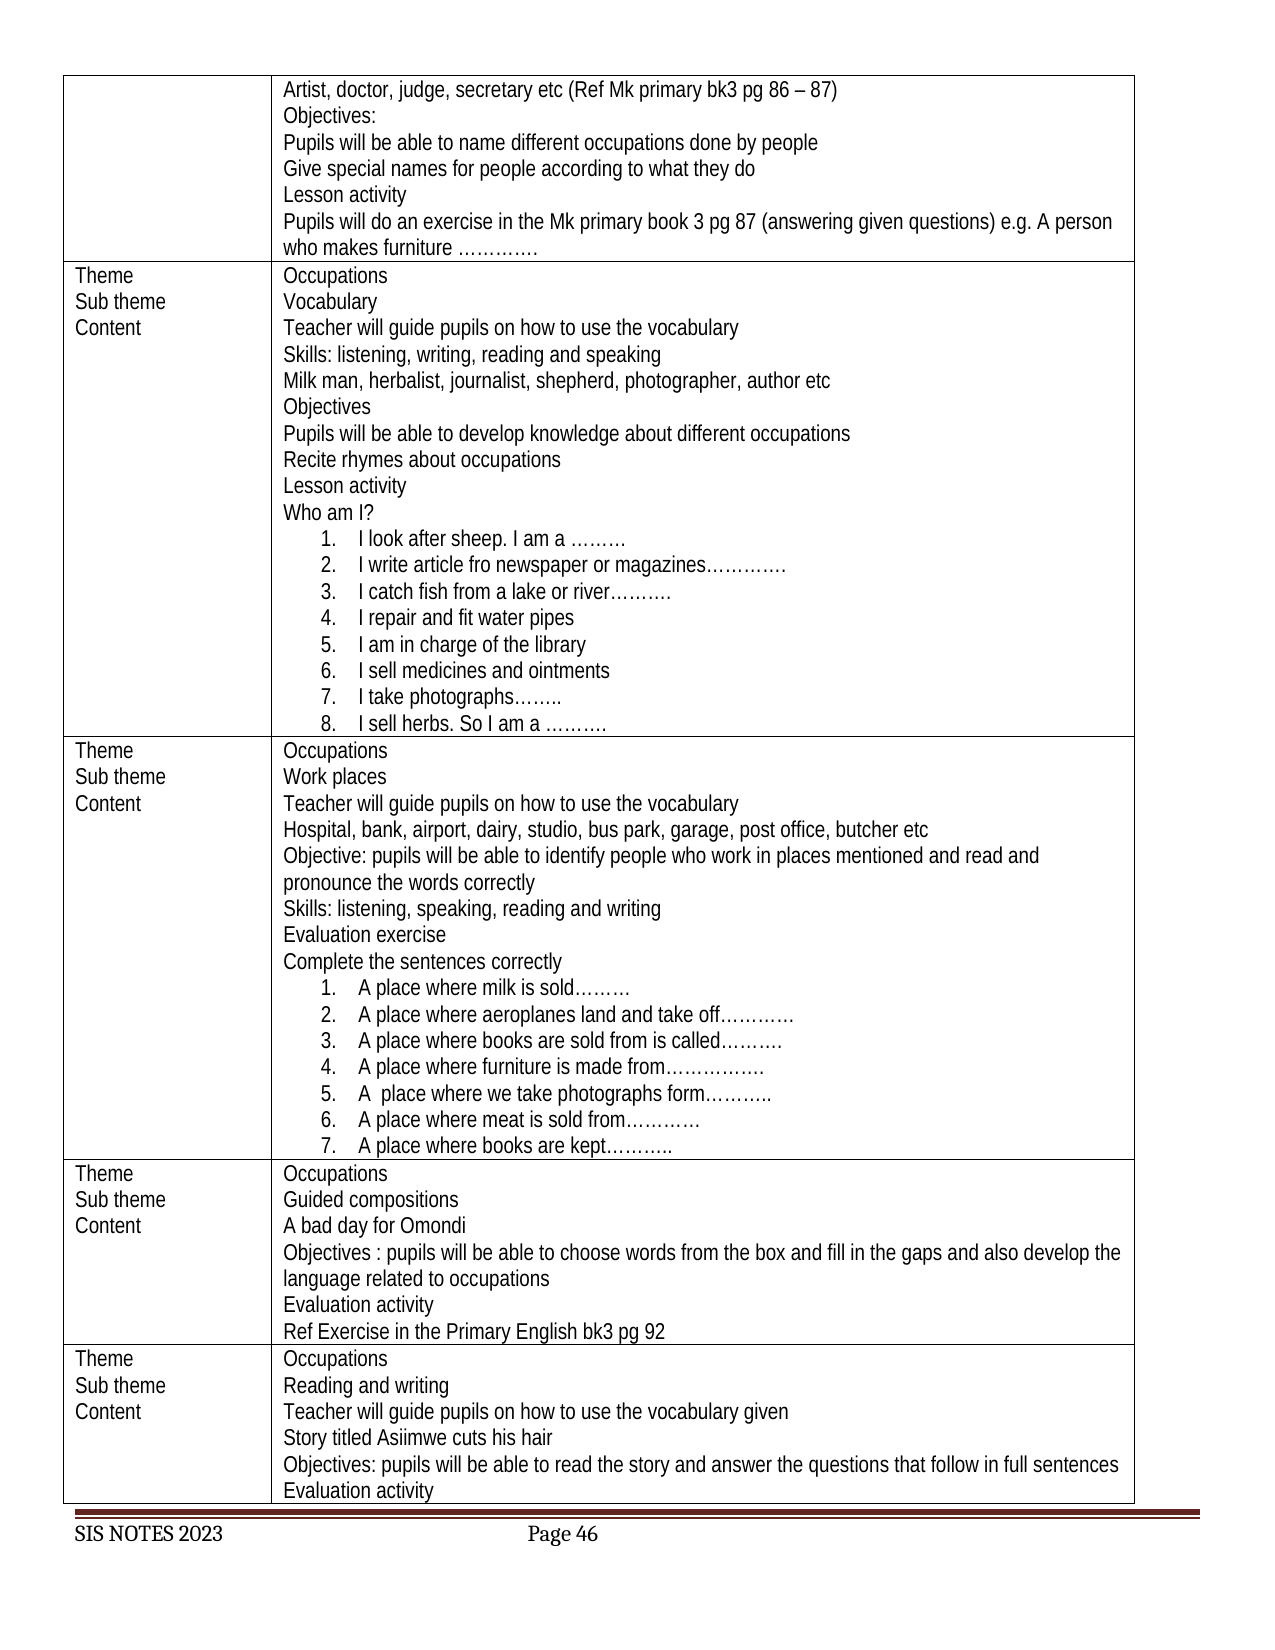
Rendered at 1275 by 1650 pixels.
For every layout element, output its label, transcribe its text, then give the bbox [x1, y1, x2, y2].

table_cell Theme Sub theme Content [64, 1160, 271, 1344]
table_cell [272, 76, 1134, 261]
table_cell Occupations Work places Teacher will guide pupils on how to use the vocabulary Hospital, bank, airport, dairy, studio, bus park, garage, post office, butcher etc Objective: pupils will be able to identify people who work in places mentioned and read and pronounce the words correctly Skills: listening, speaking, reading and writing Evaluation exercise Complete the sentences correctly A place where milk is sold……… A place where aeroplanes land and take off………… A place where books are sold from is called………. A place where furniture is made from……………. A place where we take photographs form……….. A place where meat is sold from………… A place where books are kept……….. [272, 737, 1134, 1159]
table_cell Occupations Vocabulary Teacher will guide pupils on how to use the vocabulary Skills: listening, writing, reading and speaking Milk man, herbalist, journalist, shepherd, photographer, author etc Objectives Pupils will be able to develop knowledge about different occupations Recite rhymes about occupations Lesson activity Who am I? I look after sheep. I am a ……… I write article fro newspaper or magazines…………. I catch fish from a lake or river………. I repair and fit water pipes I am in charge of the library I sell medicines and ointments I take photographs…….. I sell herbs. So I am a ………. [272, 262, 1134, 736]
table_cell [64, 76, 271, 261]
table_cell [272, 1345, 1134, 1503]
table_cell Theme Sub theme Content [64, 262, 271, 736]
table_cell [64, 1345, 271, 1503]
table_cell Theme Sub theme Content [64, 737, 271, 1159]
table_cell Occupations Guided compositions A bad day for Omondi Objectives : pupils will be able to choose words from the box and fill in the gaps and also develop the language related to occupations Evaluation activity Ref Exercise in the Primary English bk3 pg 92 [272, 1160, 1134, 1344]
